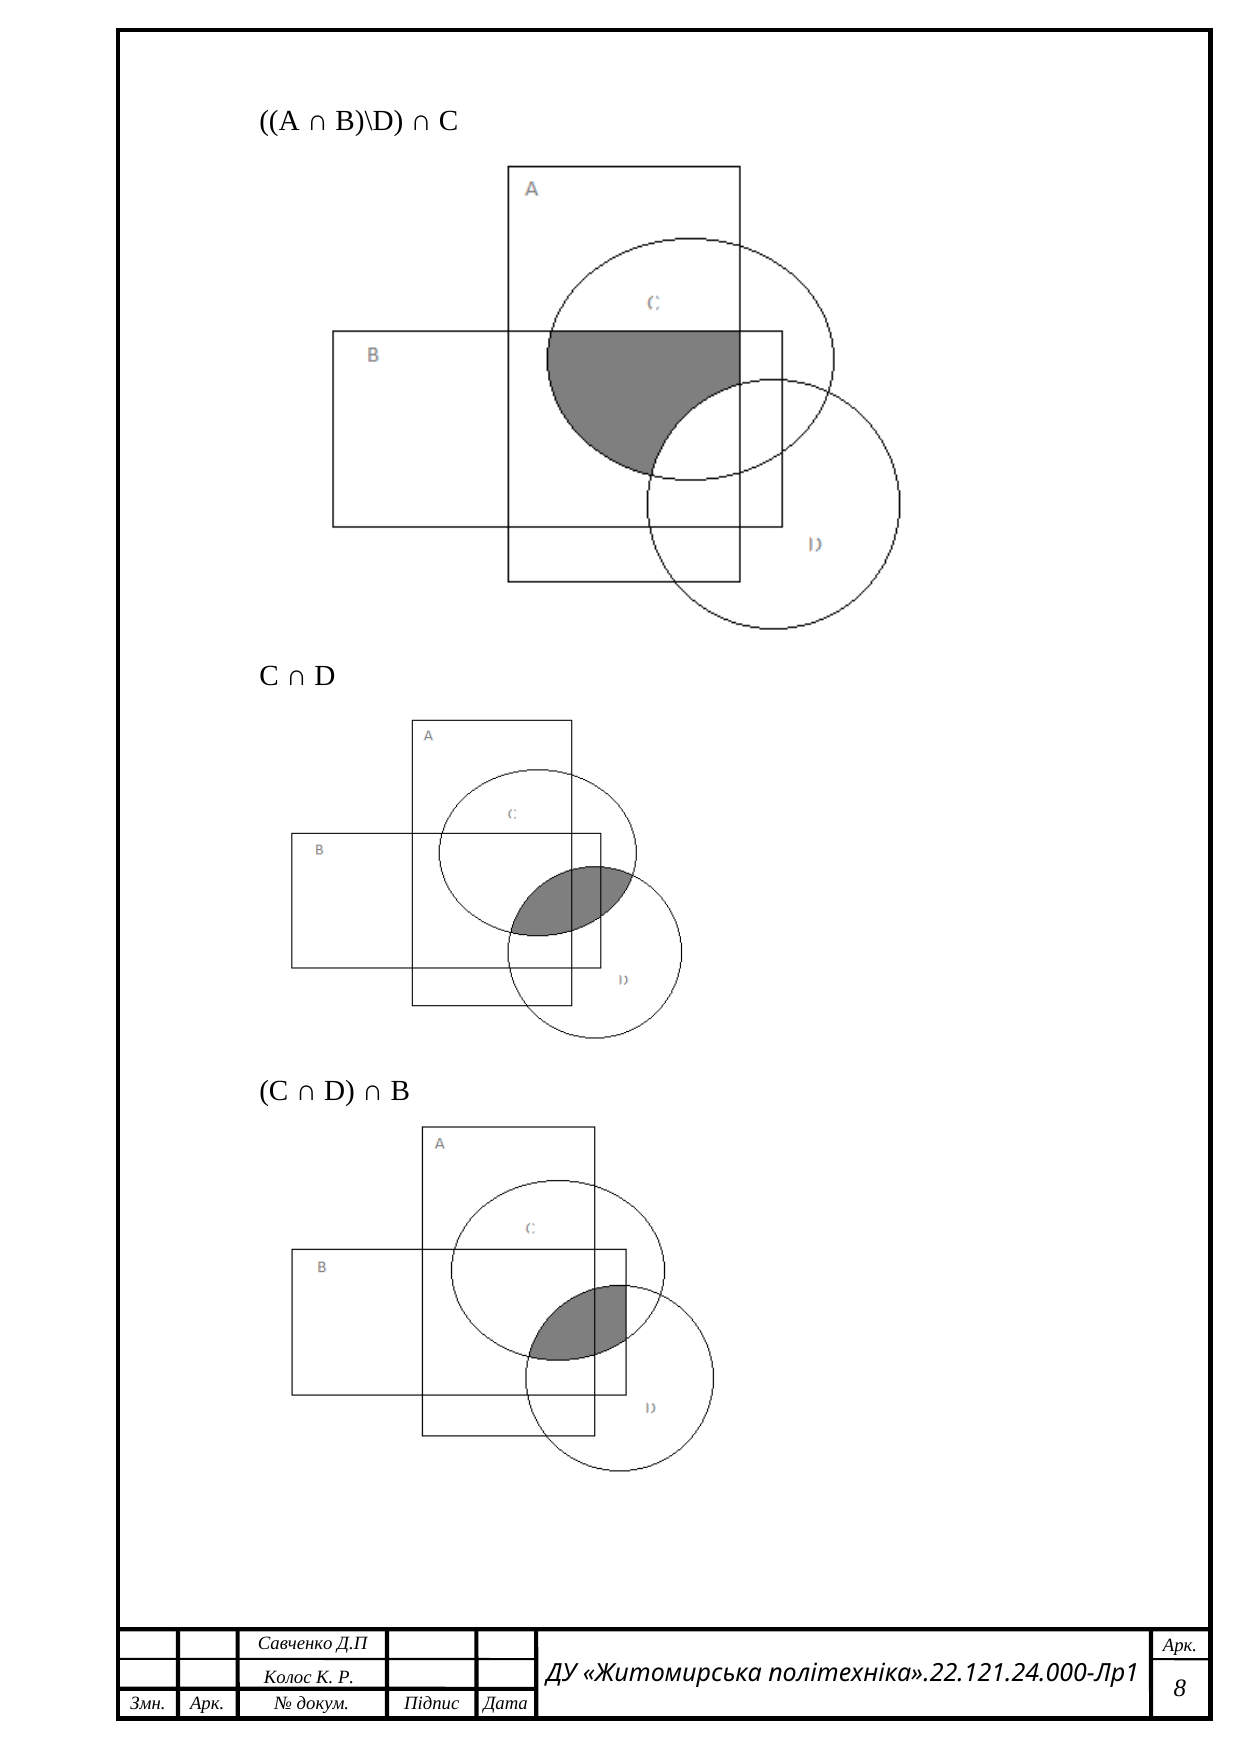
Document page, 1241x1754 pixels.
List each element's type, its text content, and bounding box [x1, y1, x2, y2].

picture [259, 708, 723, 1059]
text C ∩ D [259, 658, 1181, 691]
text (C ∩ D) ∩ B [259, 1073, 1181, 1107]
picture [259, 1123, 735, 1482]
text ((A ∩ B)\D) ∩ C [259, 103, 1181, 136]
picture [259, 152, 945, 644]
